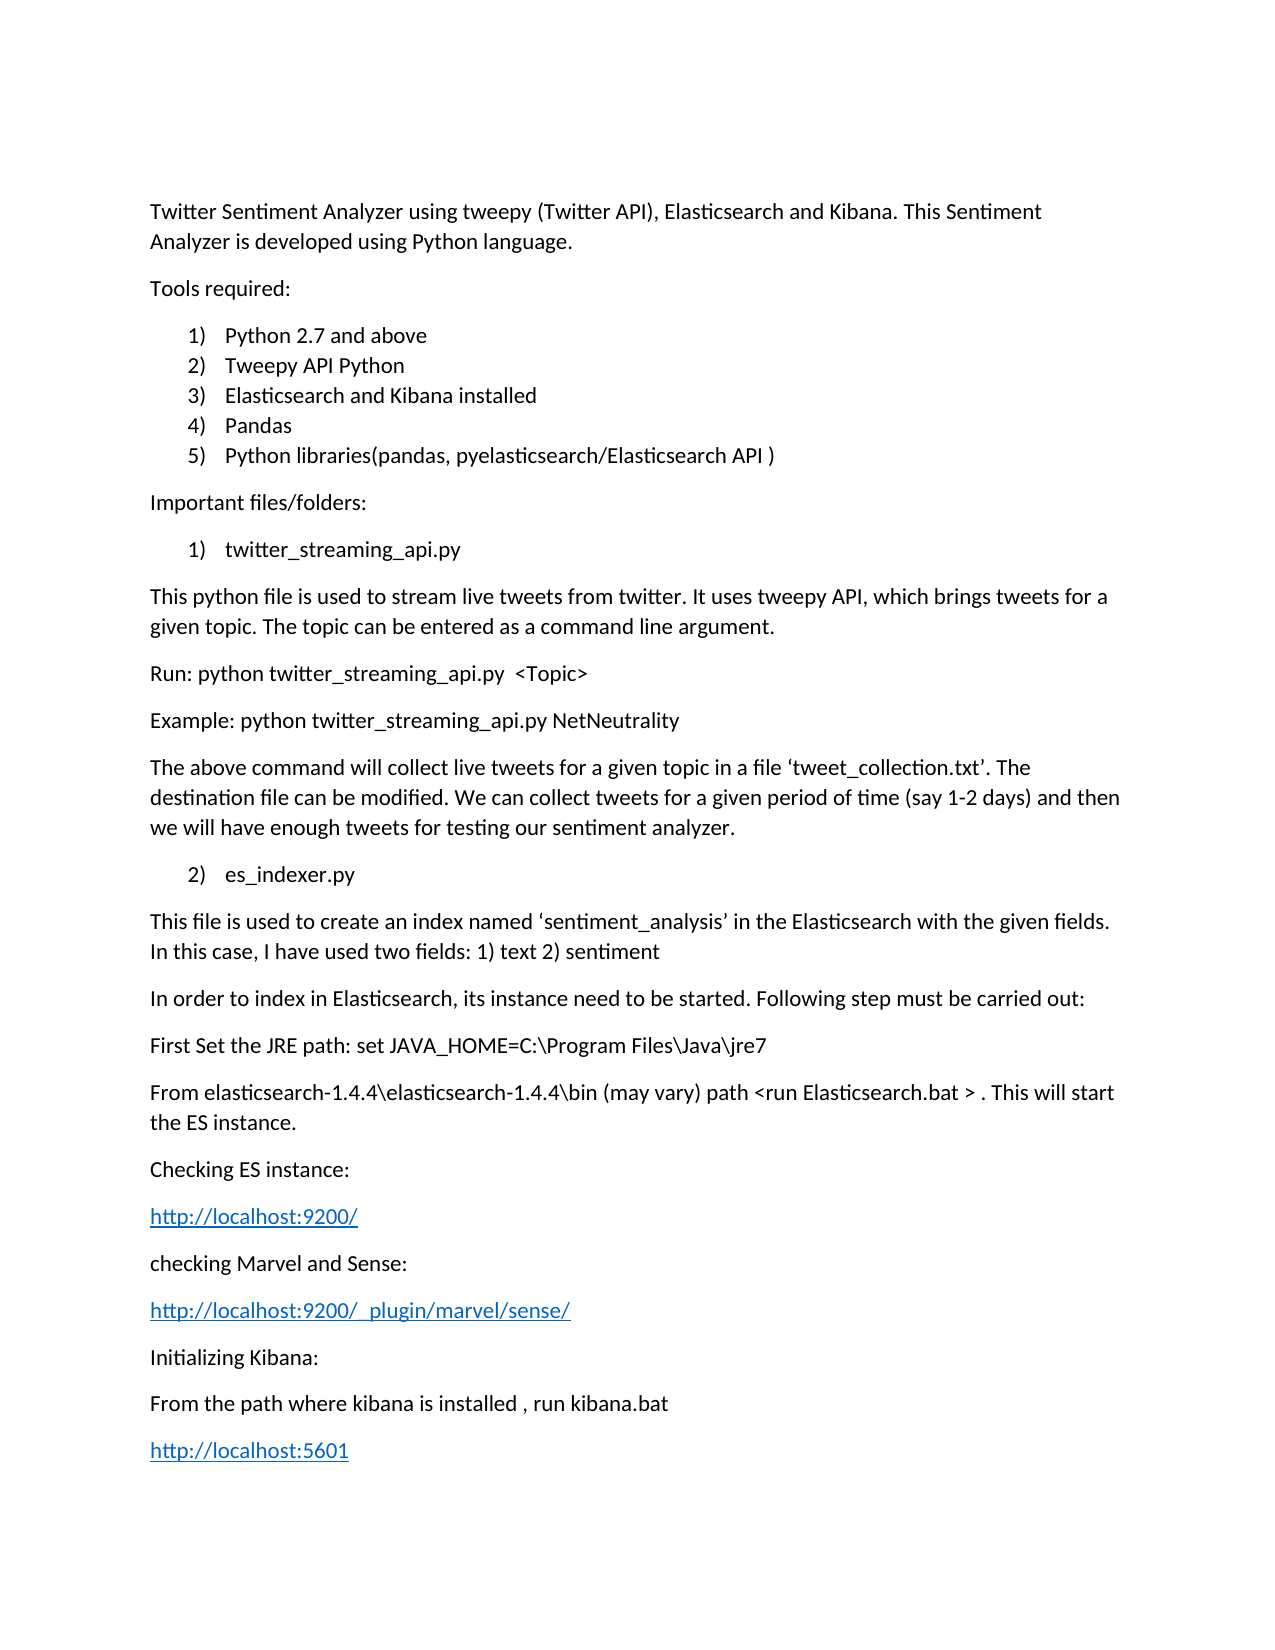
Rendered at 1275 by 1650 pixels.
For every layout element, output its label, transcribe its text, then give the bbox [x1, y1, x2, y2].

text Example: python twitter_streaming_api.py NetNeutrality [150, 706, 1125, 734]
list es_indexer.py [187, 860, 1125, 888]
list twitter_streaming_api.py [187, 535, 1125, 563]
list Pandas [187, 411, 1125, 439]
text From elasticsearch-1.4.4\elasticsearch-1.4.4\bin (may vary) path <run Elasticsearch.bat > . This will start the ES instance. [150, 1078, 1125, 1136]
text The above command will collect live tweets for a given topic in a file ‘tweet_collection.txt’. The destination file can be modified. We can collect tweets for a given period of time (say 1-2 days) and then we will have enough tweets for testing our sentiment analyzer. [150, 753, 1125, 842]
text checking Marvel and Sense: [150, 1249, 1125, 1277]
text Initializing Kibana: [150, 1343, 1125, 1371]
text Tools required: [150, 274, 1125, 302]
text Twitter Sentiment Analyzer using tweepy (Twitter API), Elasticsearch and Kibana. This Sentiment Analyzer is developed using Python language. [150, 197, 1125, 255]
text First Set the JRE path: set JAVA_HOME=C:\Program Files\Java\jre7 [150, 1031, 1125, 1059]
text This file is used to create an index named ‘sentiment_analysis’ in the Elasticsearch with the given fields. In this case, I have used two fields: 1) text 2) sentiment [150, 907, 1125, 966]
text Important files/folders: [150, 488, 1125, 517]
text http://localhost:9200/_plugin/marvel/sense/ [150, 1296, 1125, 1324]
list Python libraries(pandas, pyelasticsearch/Elasticsearch API ) [187, 442, 1125, 470]
text http://localhost:5601 [150, 1436, 1125, 1464]
list Tweepy API Python [187, 351, 1125, 379]
text Checking ES instance: [150, 1155, 1125, 1183]
text In order to index in Elasticsearch, its instance need to be started. Following step must be carried out: [150, 984, 1125, 1012]
text This python file is used to stream live tweets from twitter. It uses tweepy API, which brings tweets for a given topic. The topic can be entered as a command line argument. [150, 582, 1125, 641]
list Elasticsearch and Kibana installed [187, 381, 1125, 409]
text From the path where kibana is installed , run kibana.bat [150, 1389, 1125, 1418]
text Run: python twitter_streaming_api.py <Topic> [150, 659, 1125, 687]
text http://localhost:9200/ [150, 1202, 1125, 1230]
list Python 2.7 and above [187, 321, 1125, 349]
